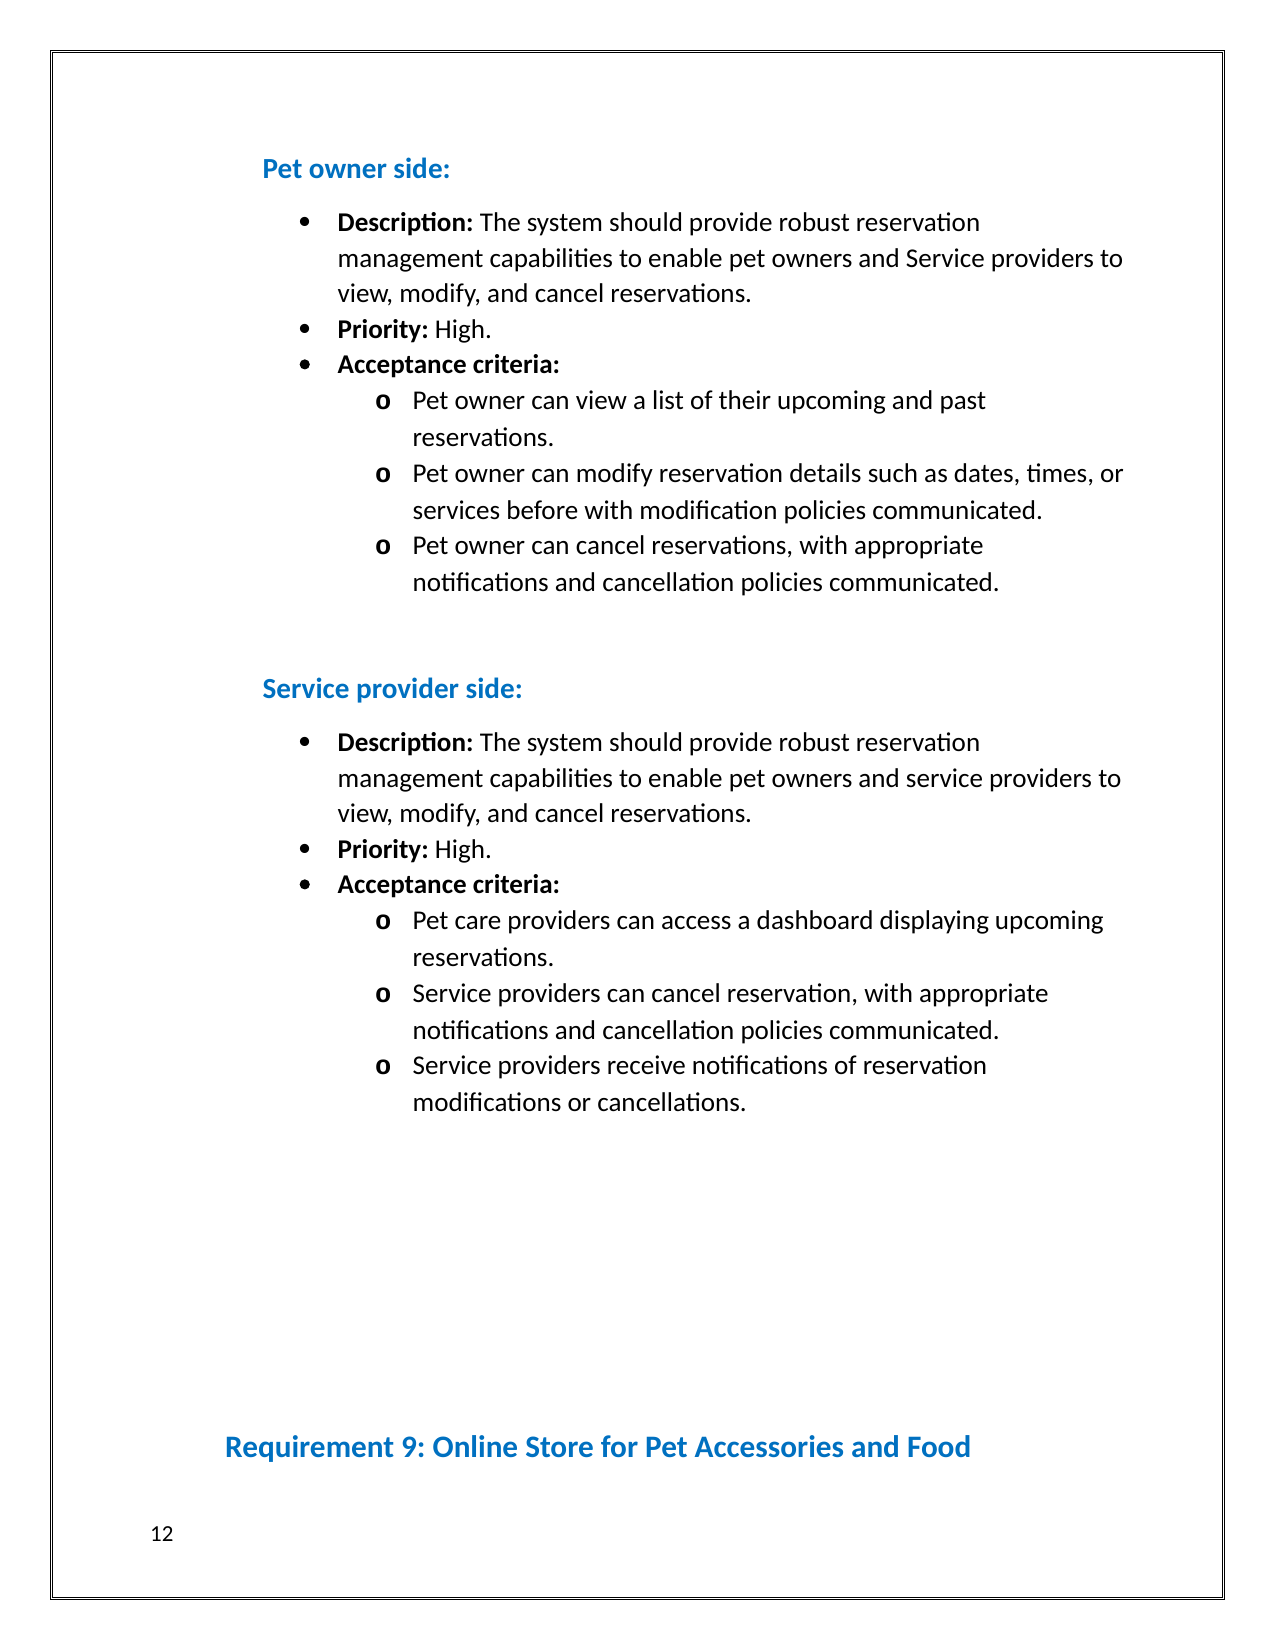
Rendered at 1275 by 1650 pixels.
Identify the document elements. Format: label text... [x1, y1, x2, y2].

list Priority: High. [300, 312, 1125, 345]
text Requirement 9: Online Store for Pet Accessories and Food [225, 1427, 1125, 1465]
list Priority: High. [300, 832, 1125, 865]
list Service providers receive notifications of reservation modifications or cancellations. [375, 1048, 1125, 1118]
list Pet owner can cancel reservations, with appropriate notifications and cancellation policies communicated. [375, 528, 1125, 598]
list Service providers can cancel reservation, with appropriate notifications and cancellation policies communicated. [375, 976, 1125, 1046]
text Service provider side: [262, 670, 1125, 706]
list Pet care providers can access a dashboard displaying upcoming reservations. [375, 903, 1125, 973]
list Pet owner can view a list of their upcoming and past reservations. [375, 383, 1125, 453]
list Description: The system should provide robust reservation management capabilities to enable pet owners and Service providers to view, modify, and cancel reservations. [300, 205, 1125, 309]
list Acceptance criteria: [300, 868, 1125, 901]
text Pet owner side: [262, 150, 1125, 186]
list Description: The system should provide robust reservation management capabilities to enable pet owners and service providers to view, modify, and cancel reservations. [300, 725, 1125, 829]
list Acceptance criteria: [300, 348, 1125, 381]
list Pet owner can modify reservation details such as dates, times, or services before with modification policies communicated. [375, 456, 1125, 526]
